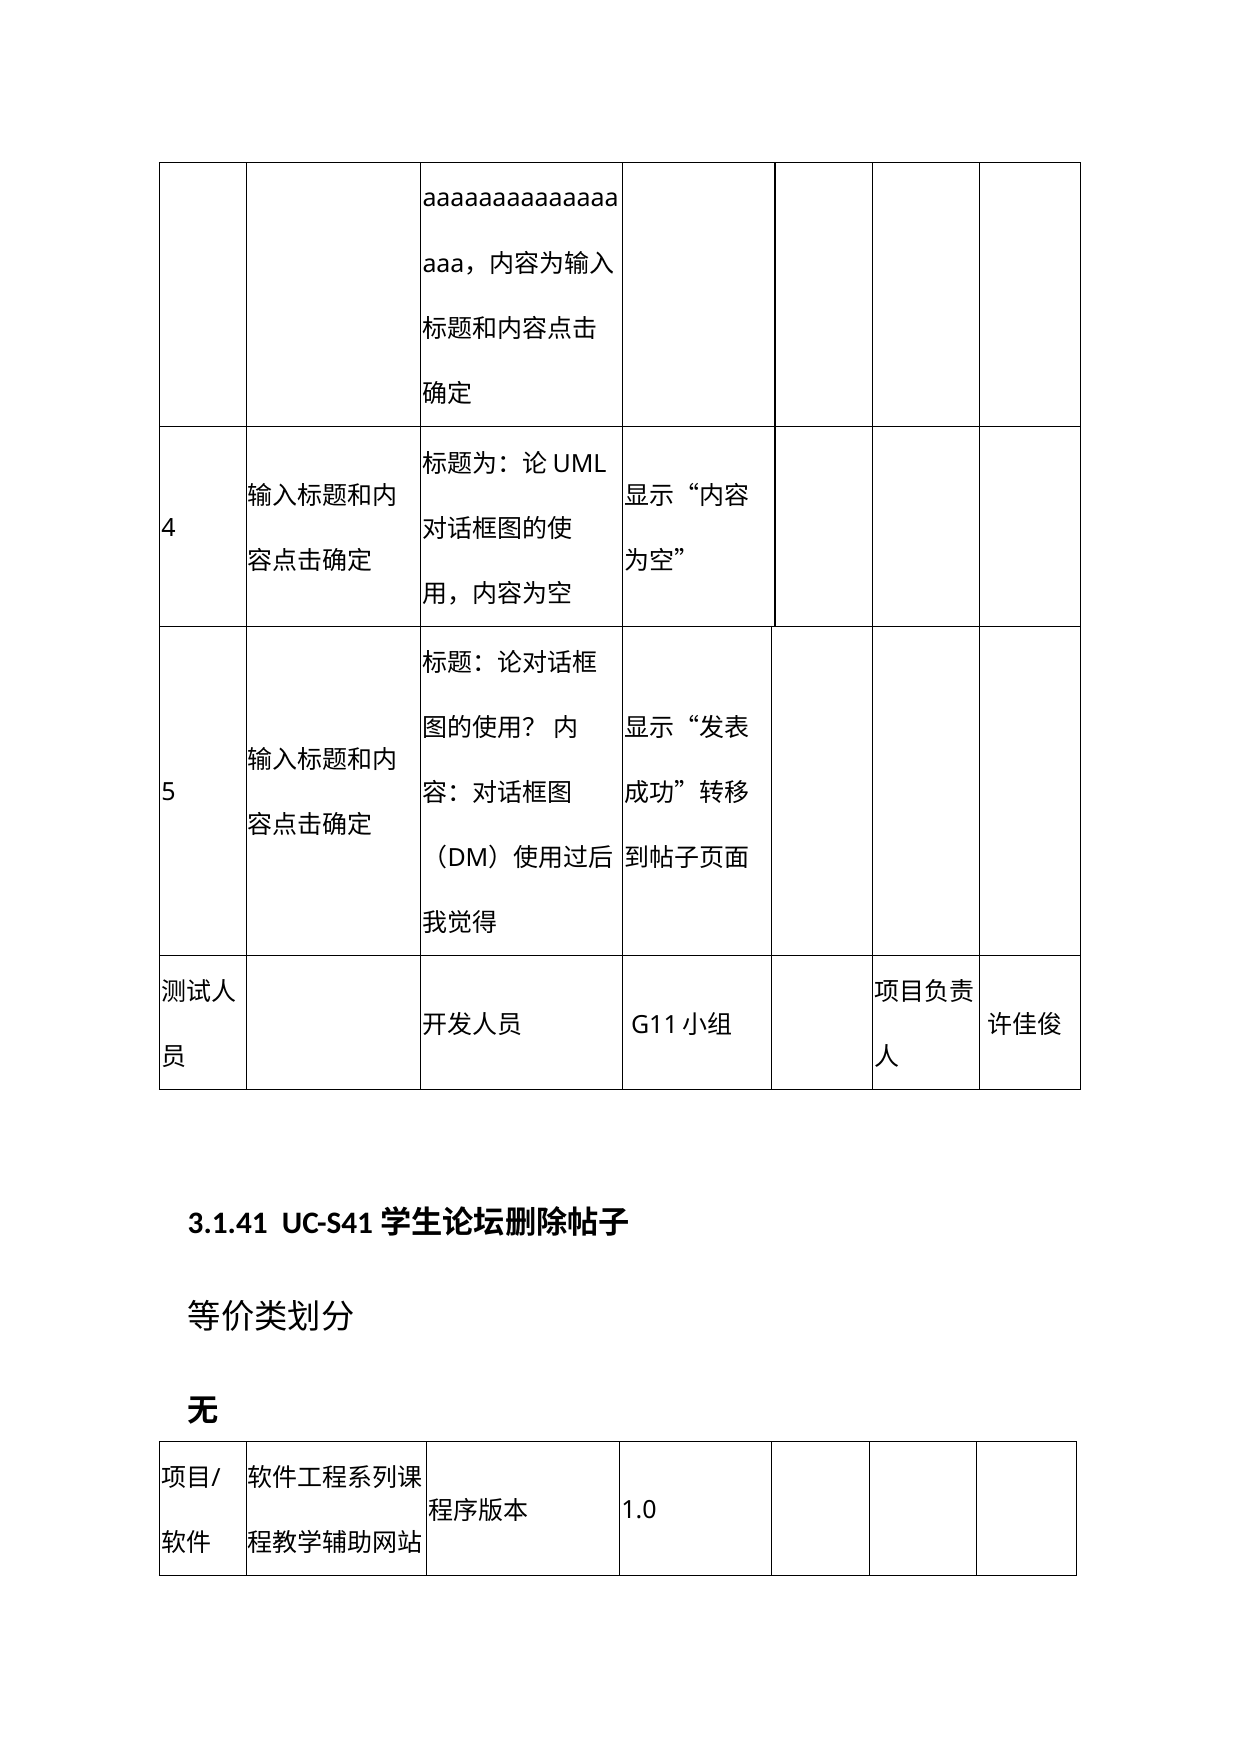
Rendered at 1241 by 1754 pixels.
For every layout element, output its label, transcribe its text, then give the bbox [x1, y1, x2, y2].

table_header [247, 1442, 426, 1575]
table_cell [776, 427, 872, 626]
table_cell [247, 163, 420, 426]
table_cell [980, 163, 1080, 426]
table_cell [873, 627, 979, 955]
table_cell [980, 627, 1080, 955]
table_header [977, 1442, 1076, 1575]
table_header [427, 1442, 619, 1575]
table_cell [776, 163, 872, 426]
text 等价类划分 [187, 1282, 1053, 1347]
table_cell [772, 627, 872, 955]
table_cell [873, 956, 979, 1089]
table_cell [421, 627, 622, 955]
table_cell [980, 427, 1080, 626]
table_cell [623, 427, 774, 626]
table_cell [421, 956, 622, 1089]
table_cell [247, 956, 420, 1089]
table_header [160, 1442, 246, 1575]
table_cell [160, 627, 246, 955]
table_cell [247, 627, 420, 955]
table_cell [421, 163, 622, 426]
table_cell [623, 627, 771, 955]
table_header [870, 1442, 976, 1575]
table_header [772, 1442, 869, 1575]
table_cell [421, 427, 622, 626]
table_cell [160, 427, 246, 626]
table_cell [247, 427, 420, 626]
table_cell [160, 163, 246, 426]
list 3.1.41 UC-S41 学生论坛删除帖子 [187, 1187, 1053, 1252]
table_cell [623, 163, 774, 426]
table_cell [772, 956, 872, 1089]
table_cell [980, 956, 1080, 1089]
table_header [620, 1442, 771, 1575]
list 无 [187, 1376, 1053, 1441]
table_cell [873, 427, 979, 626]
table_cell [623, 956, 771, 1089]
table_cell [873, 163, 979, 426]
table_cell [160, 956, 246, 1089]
